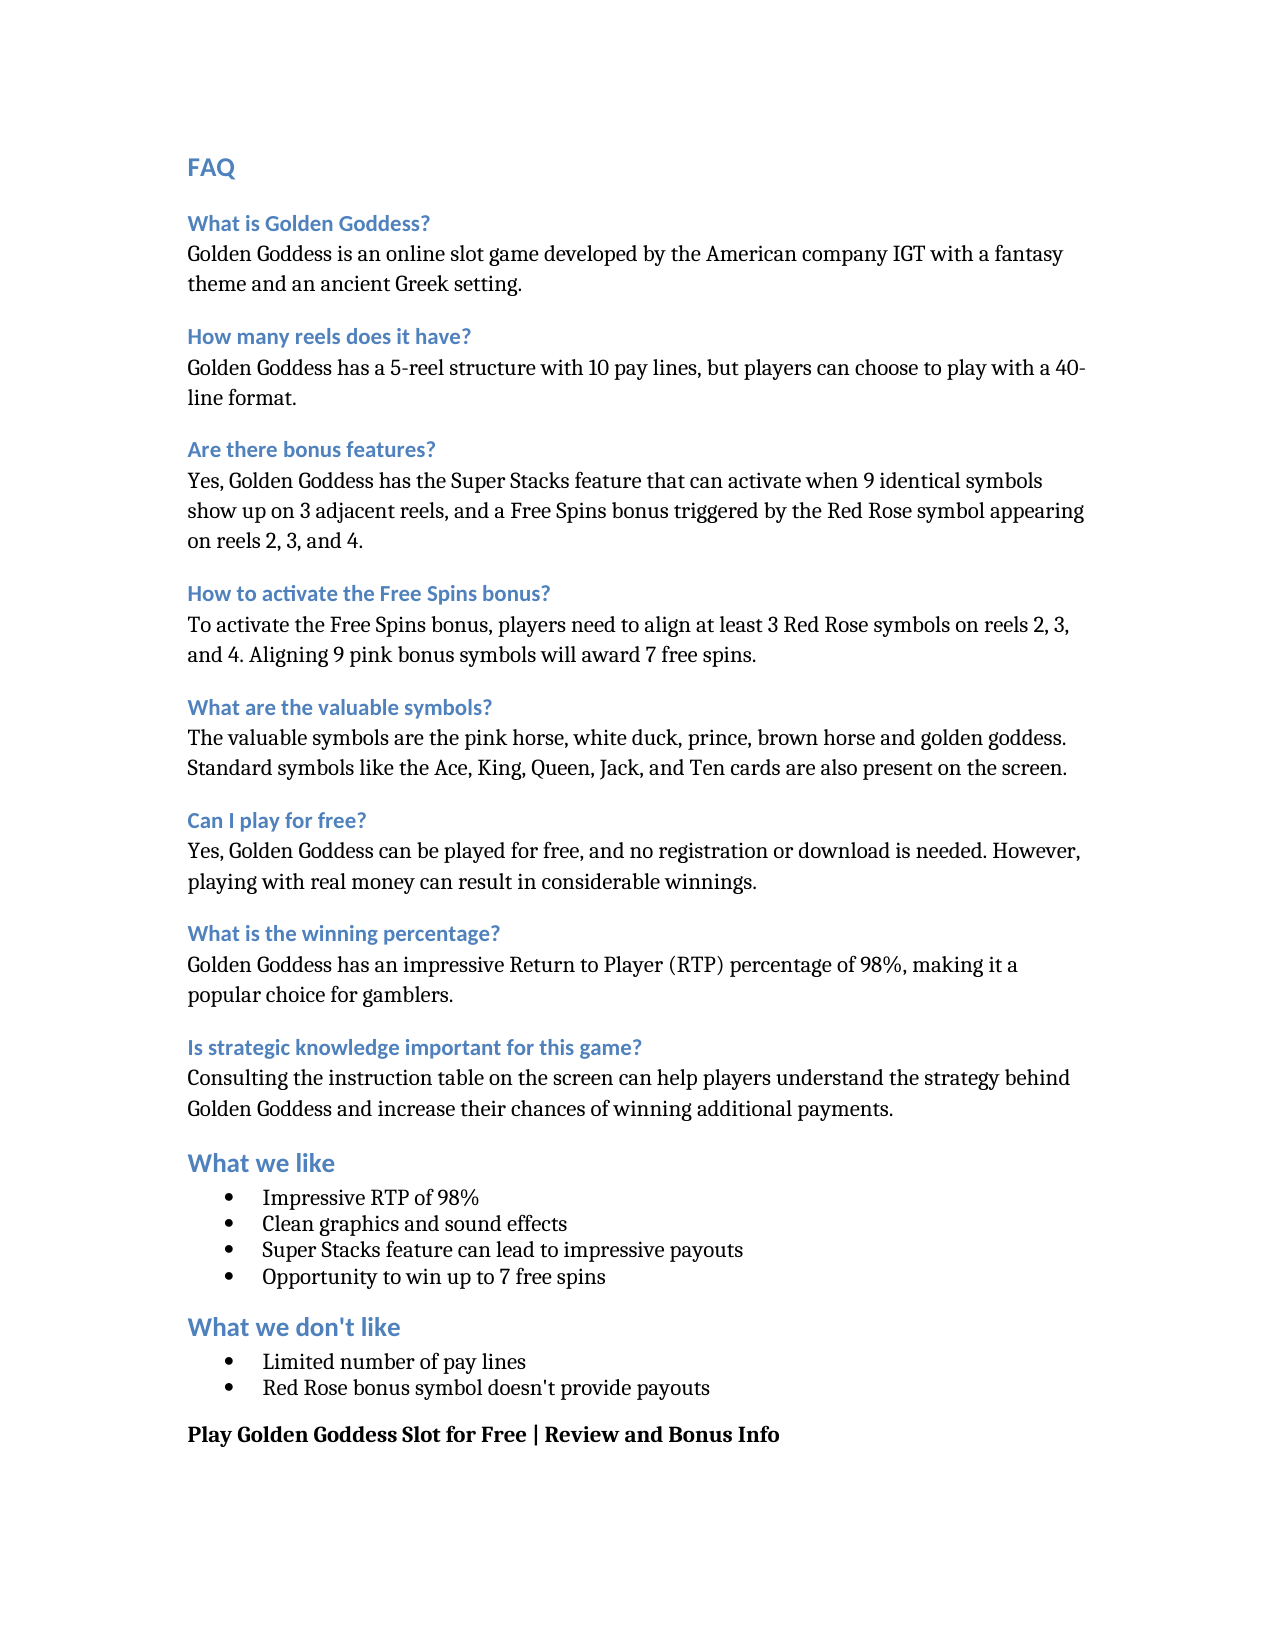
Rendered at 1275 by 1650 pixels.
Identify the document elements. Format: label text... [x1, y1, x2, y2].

subtitle What we like [187, 1146, 1087, 1179]
subtitle What are the valuable symbols? [187, 693, 1087, 721]
subtitle FAQ [187, 150, 1087, 183]
list Limited number of pay lines [225, 1348, 1087, 1375]
subtitle Is strategic knowledge important for this game? [187, 1033, 1087, 1061]
text To activate the Free Spins bonus, players need to align at least 3 Red Rose symbols on reels 2, 3, and 4. Aligning 9 pink bonus symbols will award 7 free spins. [187, 611, 1087, 668]
list Red Rose bonus symbol doesn't provide payouts [225, 1375, 1087, 1401]
list Super Stacks feature can lead to impressive payouts [225, 1237, 1087, 1263]
text Yes, Golden Goddess has the Super Stacks feature that can activate when 9 identical symbols show up on 3 adjacent reels, and a Free Spins bonus triggered by the Red Rose symbol appearing on reels 2, 3, and 4. [187, 468, 1087, 554]
subtitle Can I play for free? [187, 806, 1087, 834]
list Impressive RTP of 98% [225, 1184, 1087, 1211]
text Golden Goddess has a 5-reel structure with 10 pay lines, but players can choose to play with a 40-line format. [187, 354, 1087, 411]
text Golden Goddess has an impressive Return to Player (RTP) percentage of 98%, making it a popular choice for gamblers. [187, 952, 1087, 1008]
subtitle What is the winning percentage? [187, 919, 1087, 948]
list Clean graphics and sound effects [225, 1211, 1087, 1237]
subtitle What we don't like [187, 1311, 1087, 1344]
text Golden Goddess is an online slot game developed by the American company IGT with a fantasy theme and an ancient Greek setting. [187, 241, 1087, 297]
subtitle How many reels does it have? [187, 322, 1087, 350]
subtitle What is Golden Goddess? [187, 209, 1087, 237]
text Yes, Golden Goddess can be played for free, and no registration or download is needed. However, playing with real money can result in considerable winnings. [187, 838, 1087, 895]
text The valuable symbols are the pink horse, white duck, prince, brown horse and golden goddess. Standard symbols like the Ace, King, Queen, Jack, and Ten cards are also present on the screen. [187, 725, 1087, 781]
subtitle Are there bonus features? [187, 436, 1087, 464]
text Play Golden Goddess Slot for Free | Review and Bonus Info [187, 1422, 1087, 1448]
text Consulting the instruction table on the screen can help players understand the strategy behind Golden Goddess and increase their chances of winning additional payments. [187, 1065, 1087, 1122]
subtitle How to activate the Free Spins bonus? [187, 579, 1087, 607]
list Opportunity to win up to 7 free spins [225, 1263, 1087, 1290]
